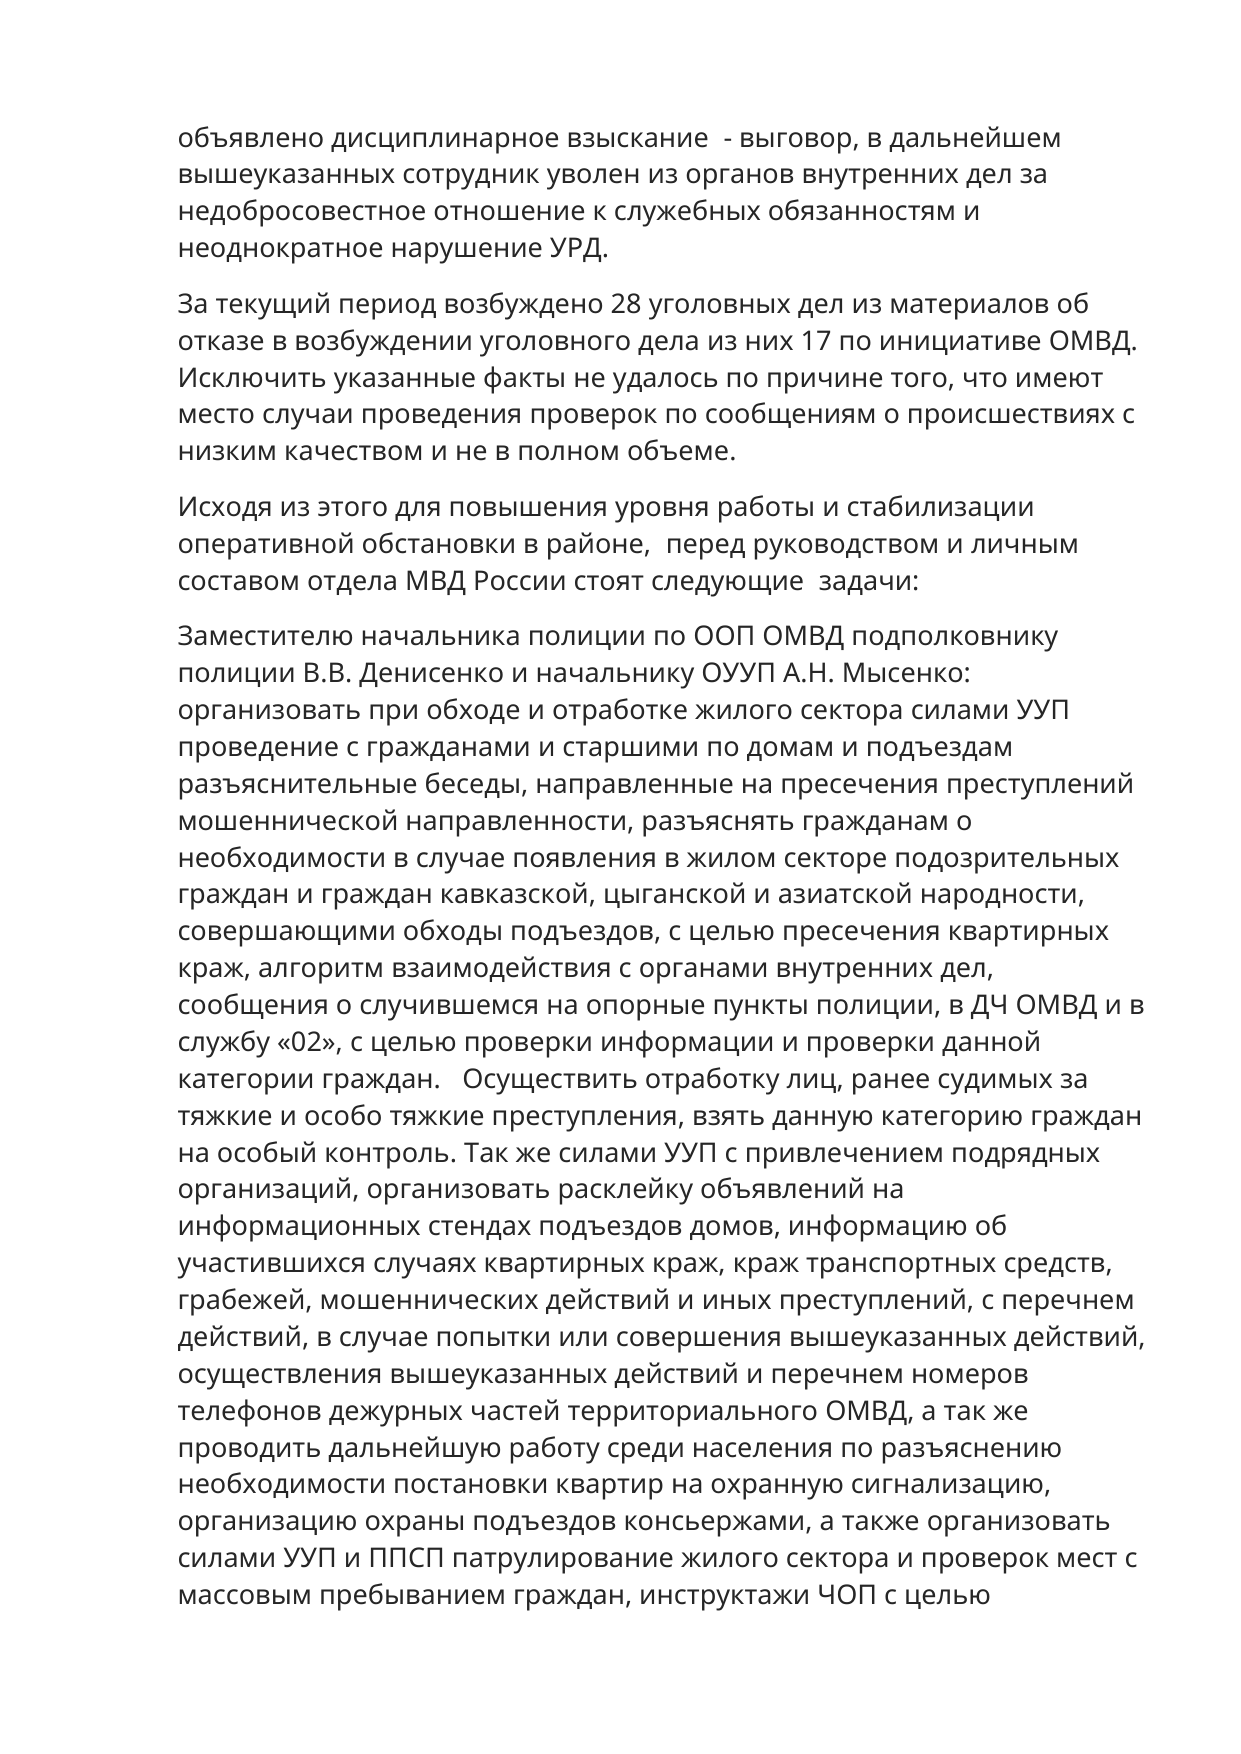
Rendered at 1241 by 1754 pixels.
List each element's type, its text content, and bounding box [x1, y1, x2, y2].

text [177, 118, 1152, 266]
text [177, 617, 1152, 1612]
text За текущий период возбуждено 28 уголовных дел из материалов об отказе в возбуждении уголовного дела из них 17 по инициативе ОМВД. Исключить указанные факты не удалось по причине того, что имеют место случаи проведения проверок по сообщениям о происшествиях с низким качеством и не в полном объеме. [177, 284, 1152, 469]
text Исходя из этого для повышения уровня работы и стабилизации оперативной обстановки в районе, перед руководством и личным составом отдела МВД России стоят следующие задачи: [177, 487, 1152, 598]
